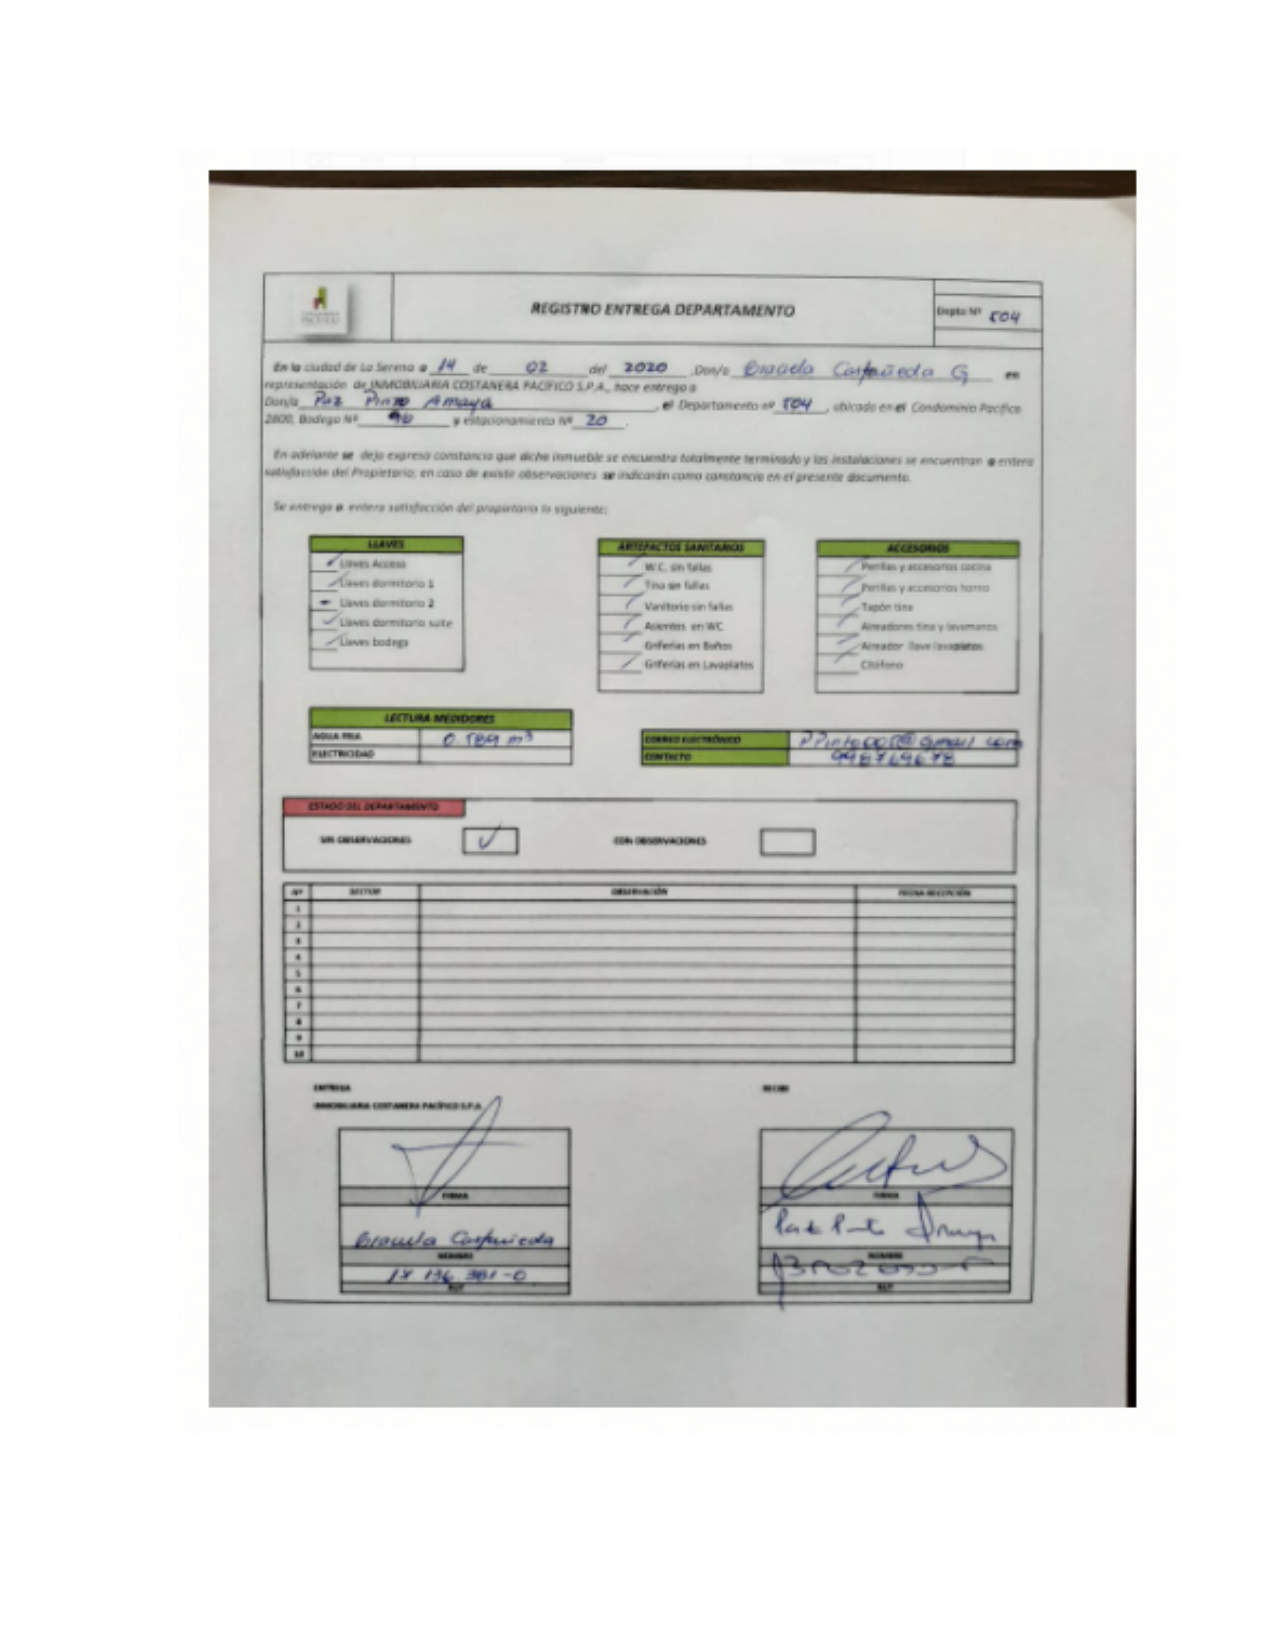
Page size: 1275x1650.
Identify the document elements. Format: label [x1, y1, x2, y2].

picture [177, 147, 1178, 1434]
